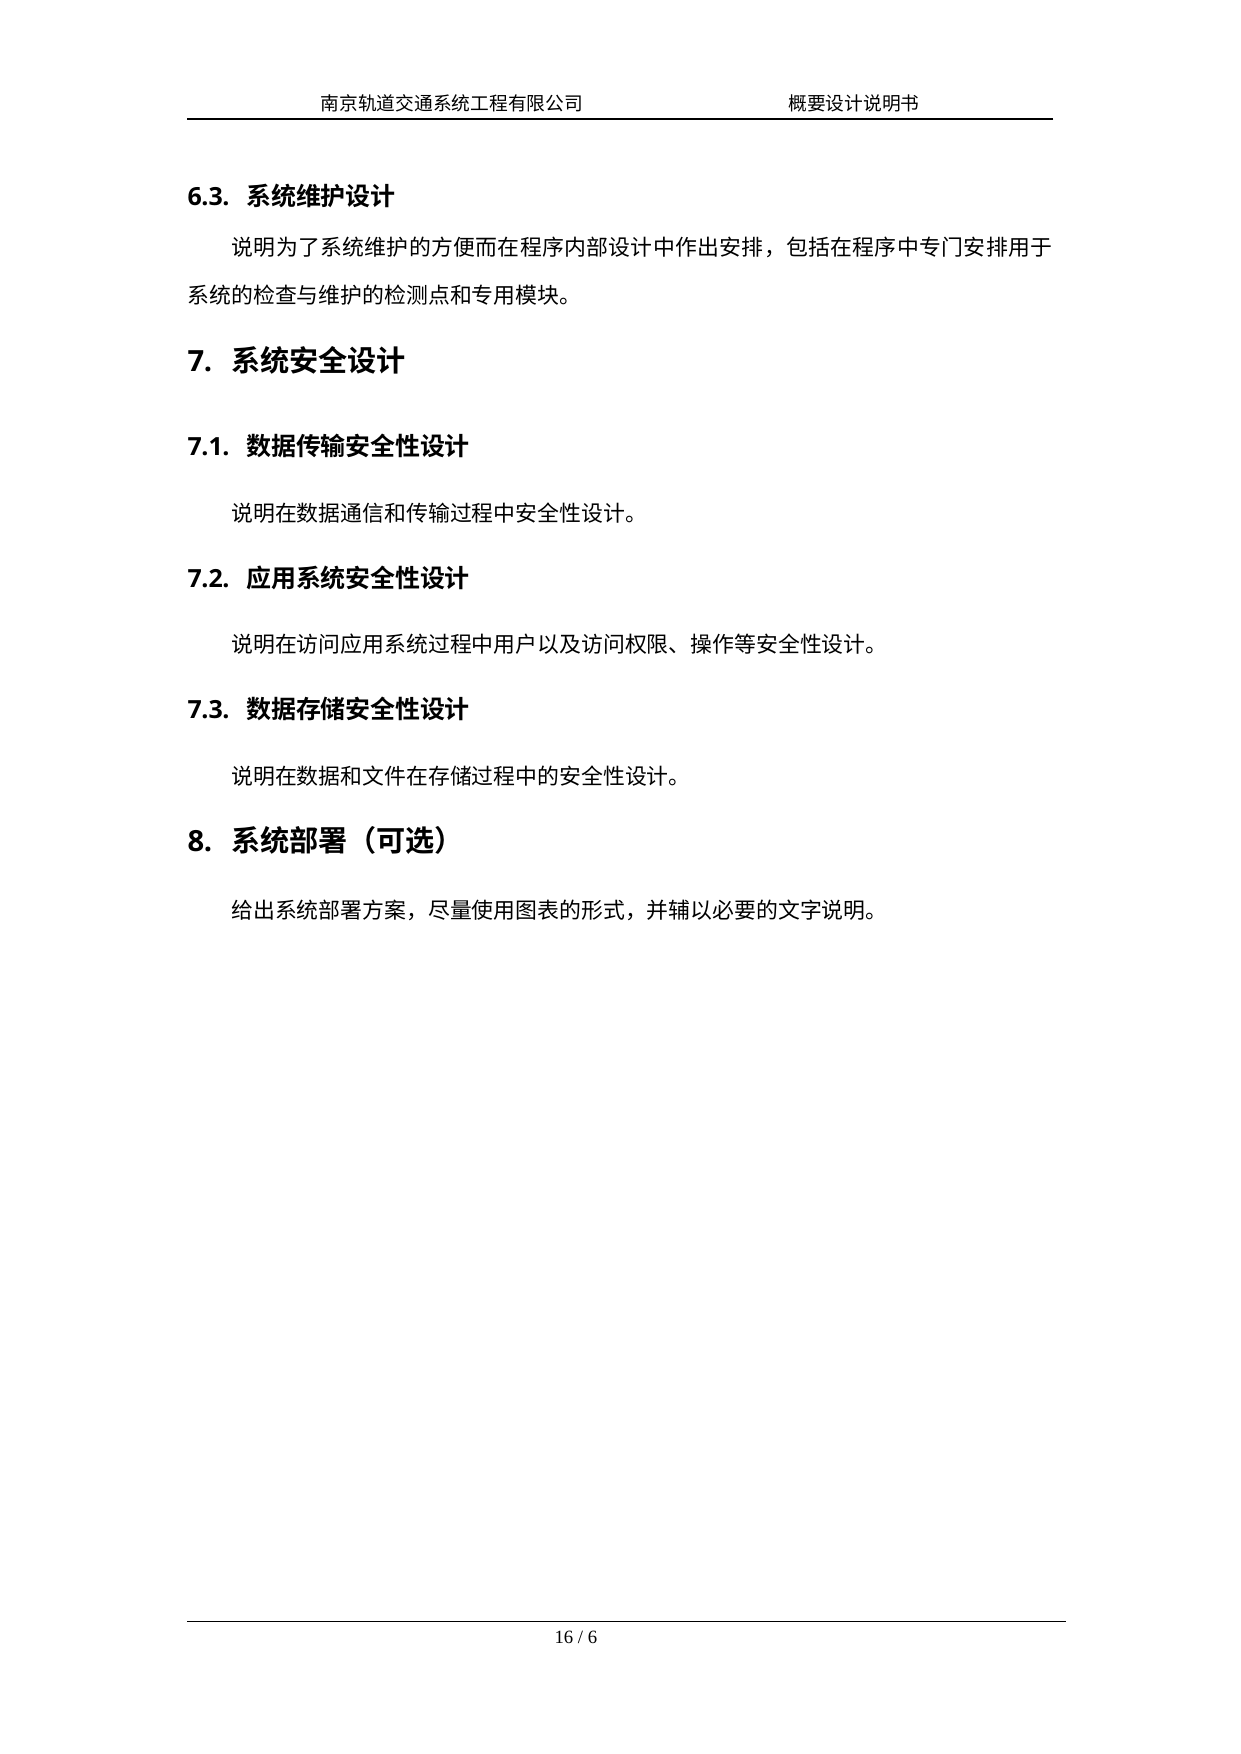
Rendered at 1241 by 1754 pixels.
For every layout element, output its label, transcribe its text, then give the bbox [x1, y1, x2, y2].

text 说明在数据和文件在存储过程中的安全性设计。 [187, 758, 1053, 791]
text 说明在数据通信和传输过程中安全性设计。 [187, 495, 1053, 528]
text 给出系统部署方案，尽量使用图表的形式，并辅以必要的文字说明。 [187, 893, 1053, 925]
list 应用系统安全性设计 [187, 544, 1053, 609]
list 说明为了系统维护的方便而在程序内部设计中作出安排，包括在程序中专门安排用于系统的检查与维护的检测点和专用模块。 [187, 229, 1053, 310]
list 数据传输安全性设计 [187, 412, 1053, 477]
subtitle 系统部署（可选） [187, 807, 1053, 872]
list 数据存储安全性设计 [187, 675, 1053, 740]
text 说明在访问应用系统过程中用户以及访问权限、操作等安全性设计。 [187, 627, 1053, 659]
list 系统维护设计 [187, 162, 1053, 227]
subtitle 系统安全设计 [187, 326, 1053, 391]
